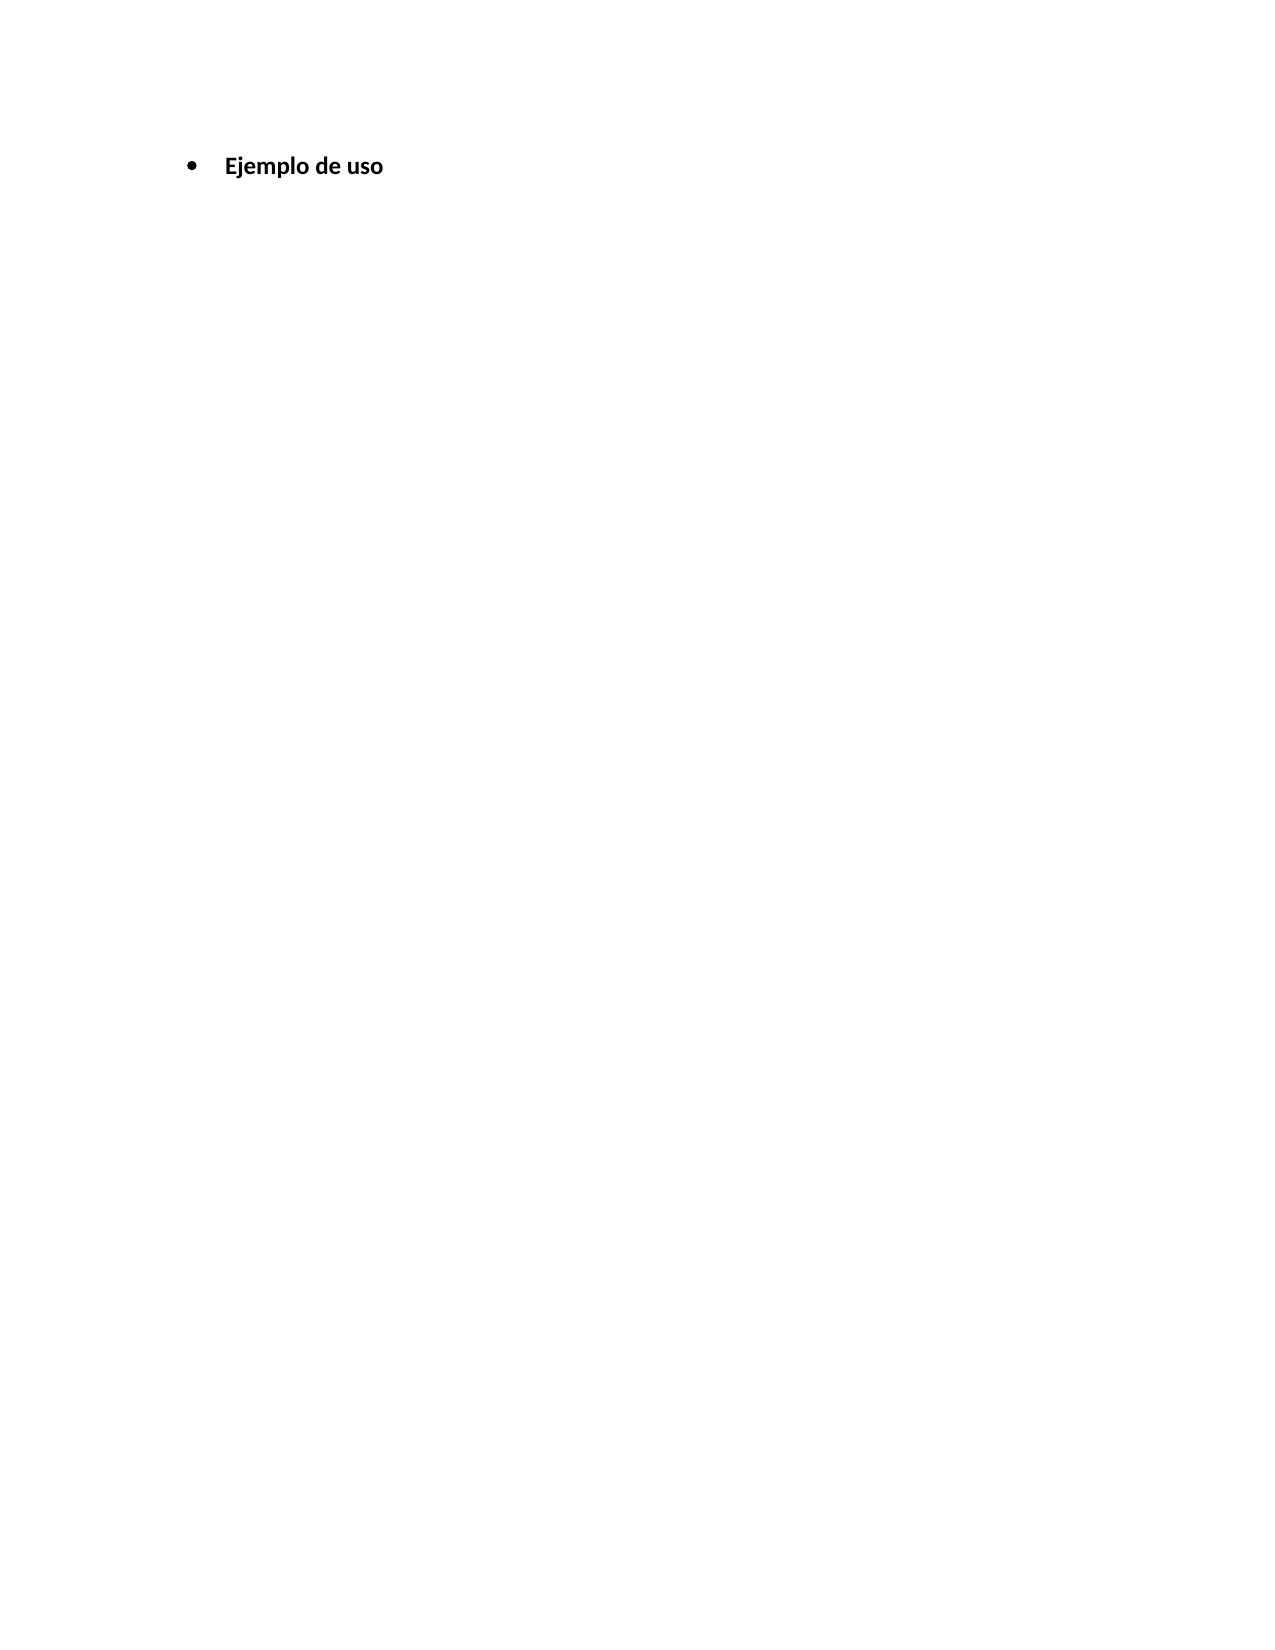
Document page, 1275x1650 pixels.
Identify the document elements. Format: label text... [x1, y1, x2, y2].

list Ejemplo de uso [187, 150, 1125, 181]
